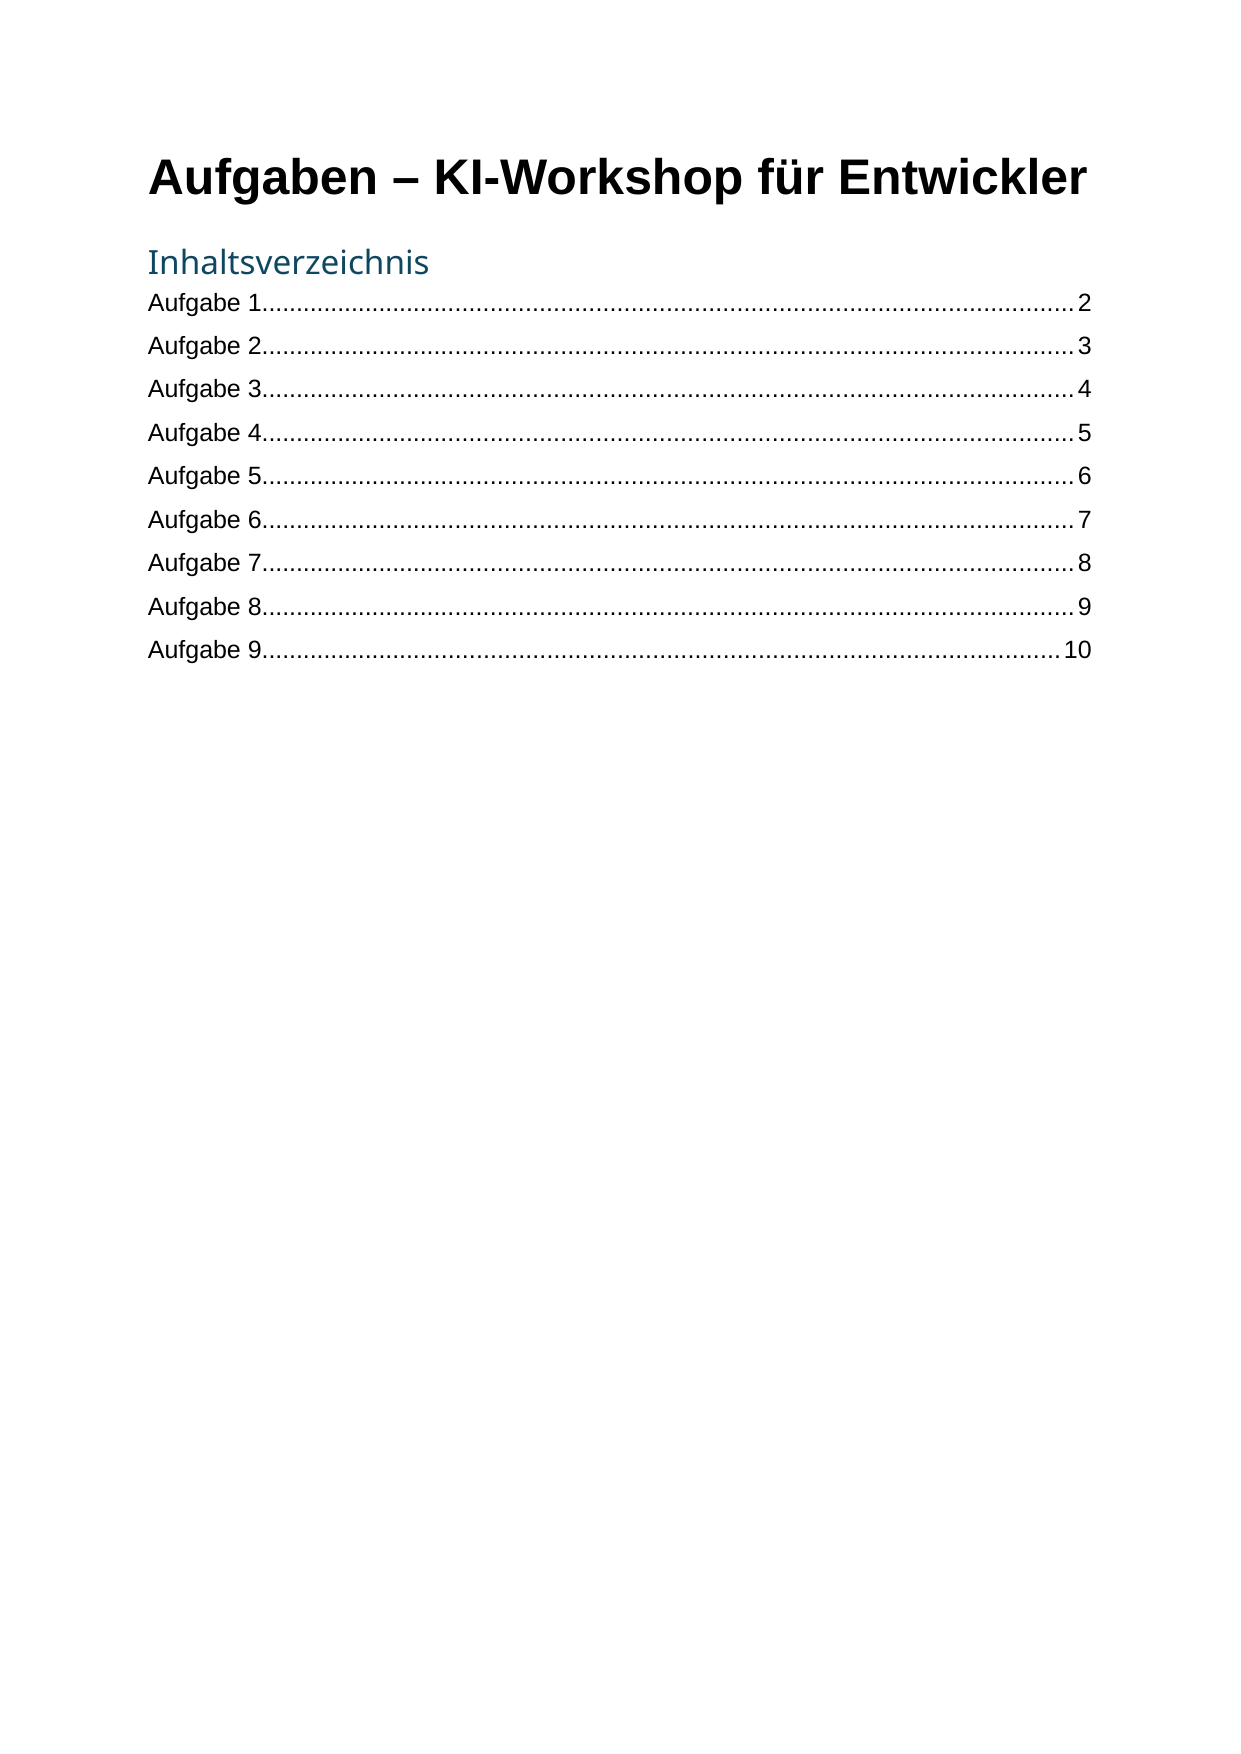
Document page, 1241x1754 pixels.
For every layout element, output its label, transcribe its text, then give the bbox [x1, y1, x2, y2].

text Aufgaben – KI-Workshop für Entwickler [148, 148, 1093, 205]
